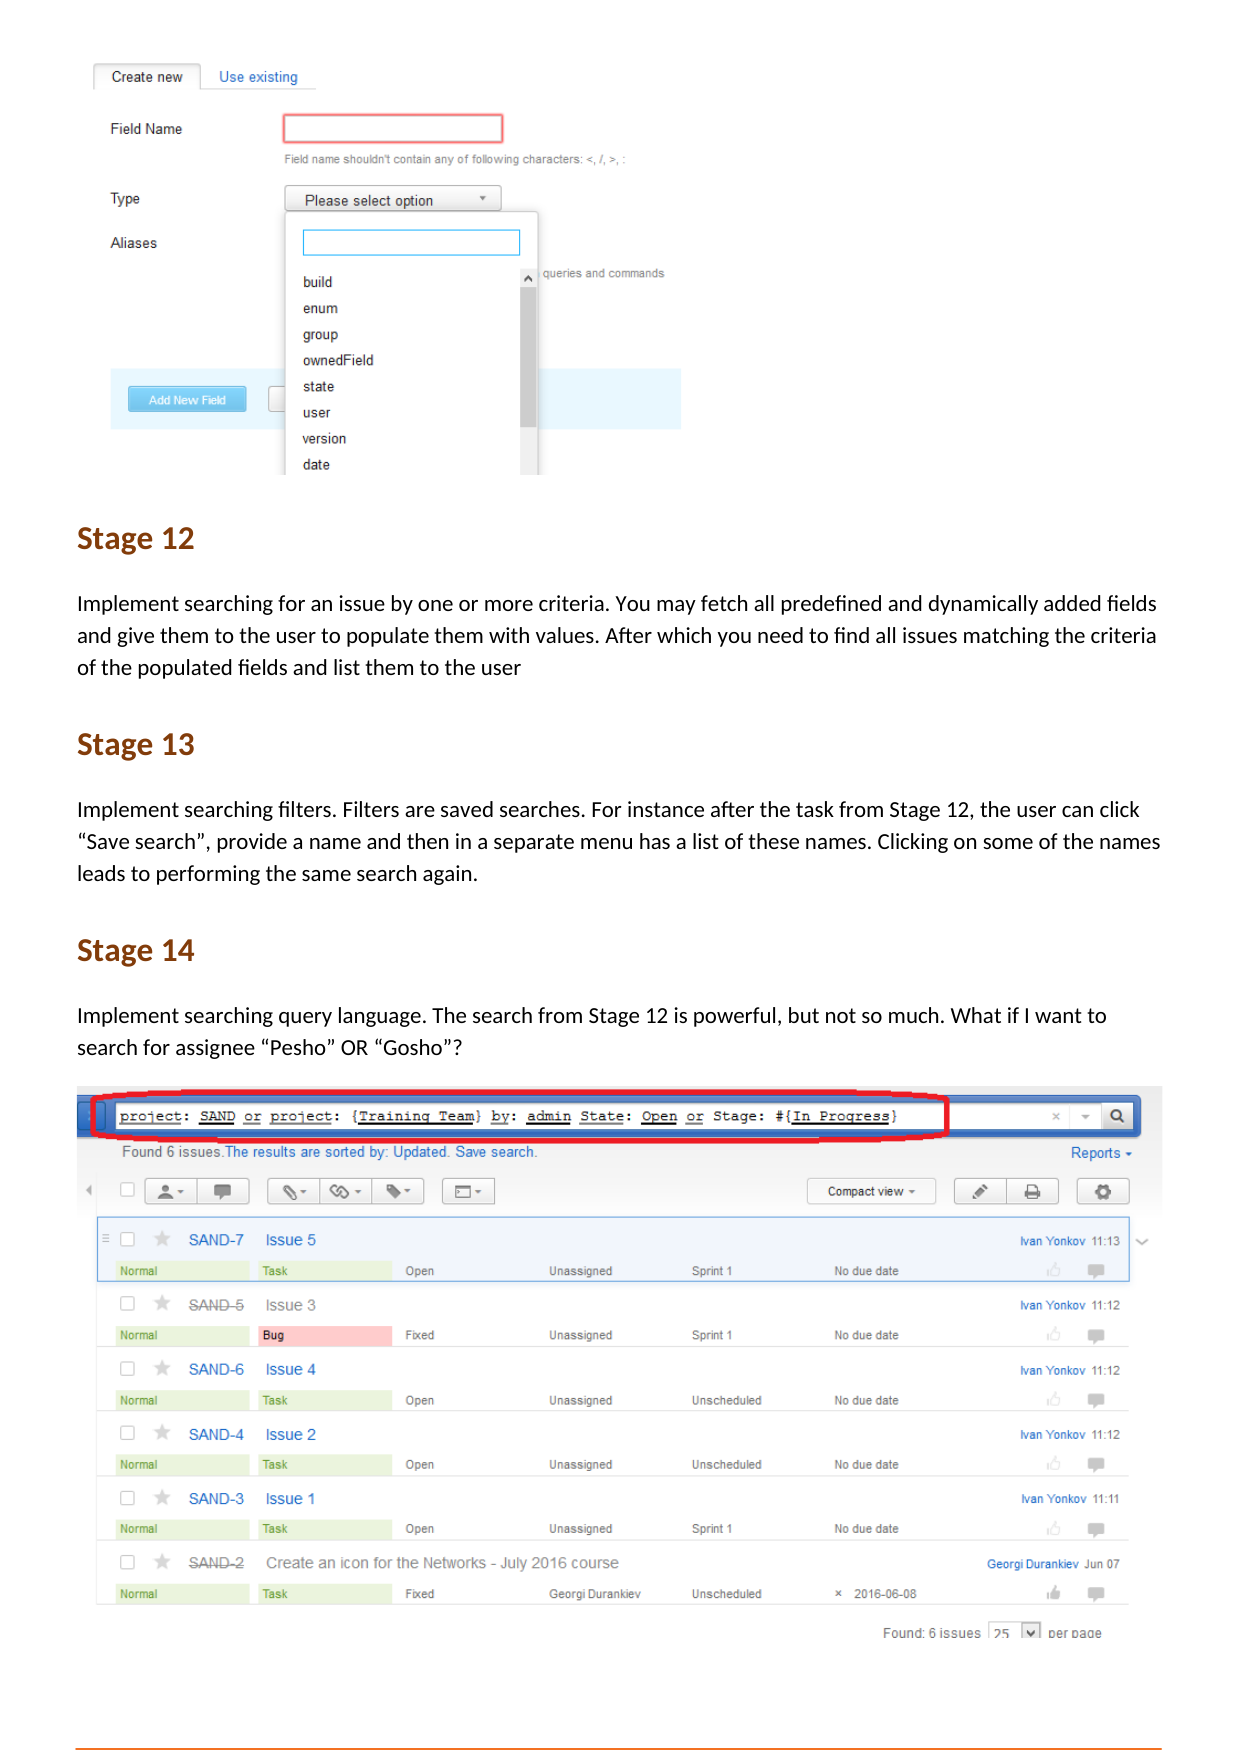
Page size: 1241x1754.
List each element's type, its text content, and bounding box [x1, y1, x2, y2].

subtitle Stage 14 [77, 929, 1163, 969]
text Implement searching filters. Filters are saved searches. For instance after the task from Stage 12, the user can click “Save search”, provide a name and then in a separate menu has a list of these names. Clicking on some of the names leads to performing the same search again. [77, 795, 1163, 887]
picture [76, 1086, 1163, 1638]
subtitle Stage 13 [77, 723, 1163, 763]
subtitle Stage 12 [77, 517, 1163, 557]
text Implement searching query language. The search from Stage 12 is powerful, but not so much. What if I want to search for assignee “Pesho” OR “Gosho”? [77, 1001, 1163, 1061]
picture [76, 59, 682, 475]
text Implement searching for an issue by one or more criteria. You may fetch all predefined and dynamically added fields and give them to the user to populate them with values. After which you need to find all issues matching the criteria of the populated fields and list them to the user [77, 589, 1163, 681]
